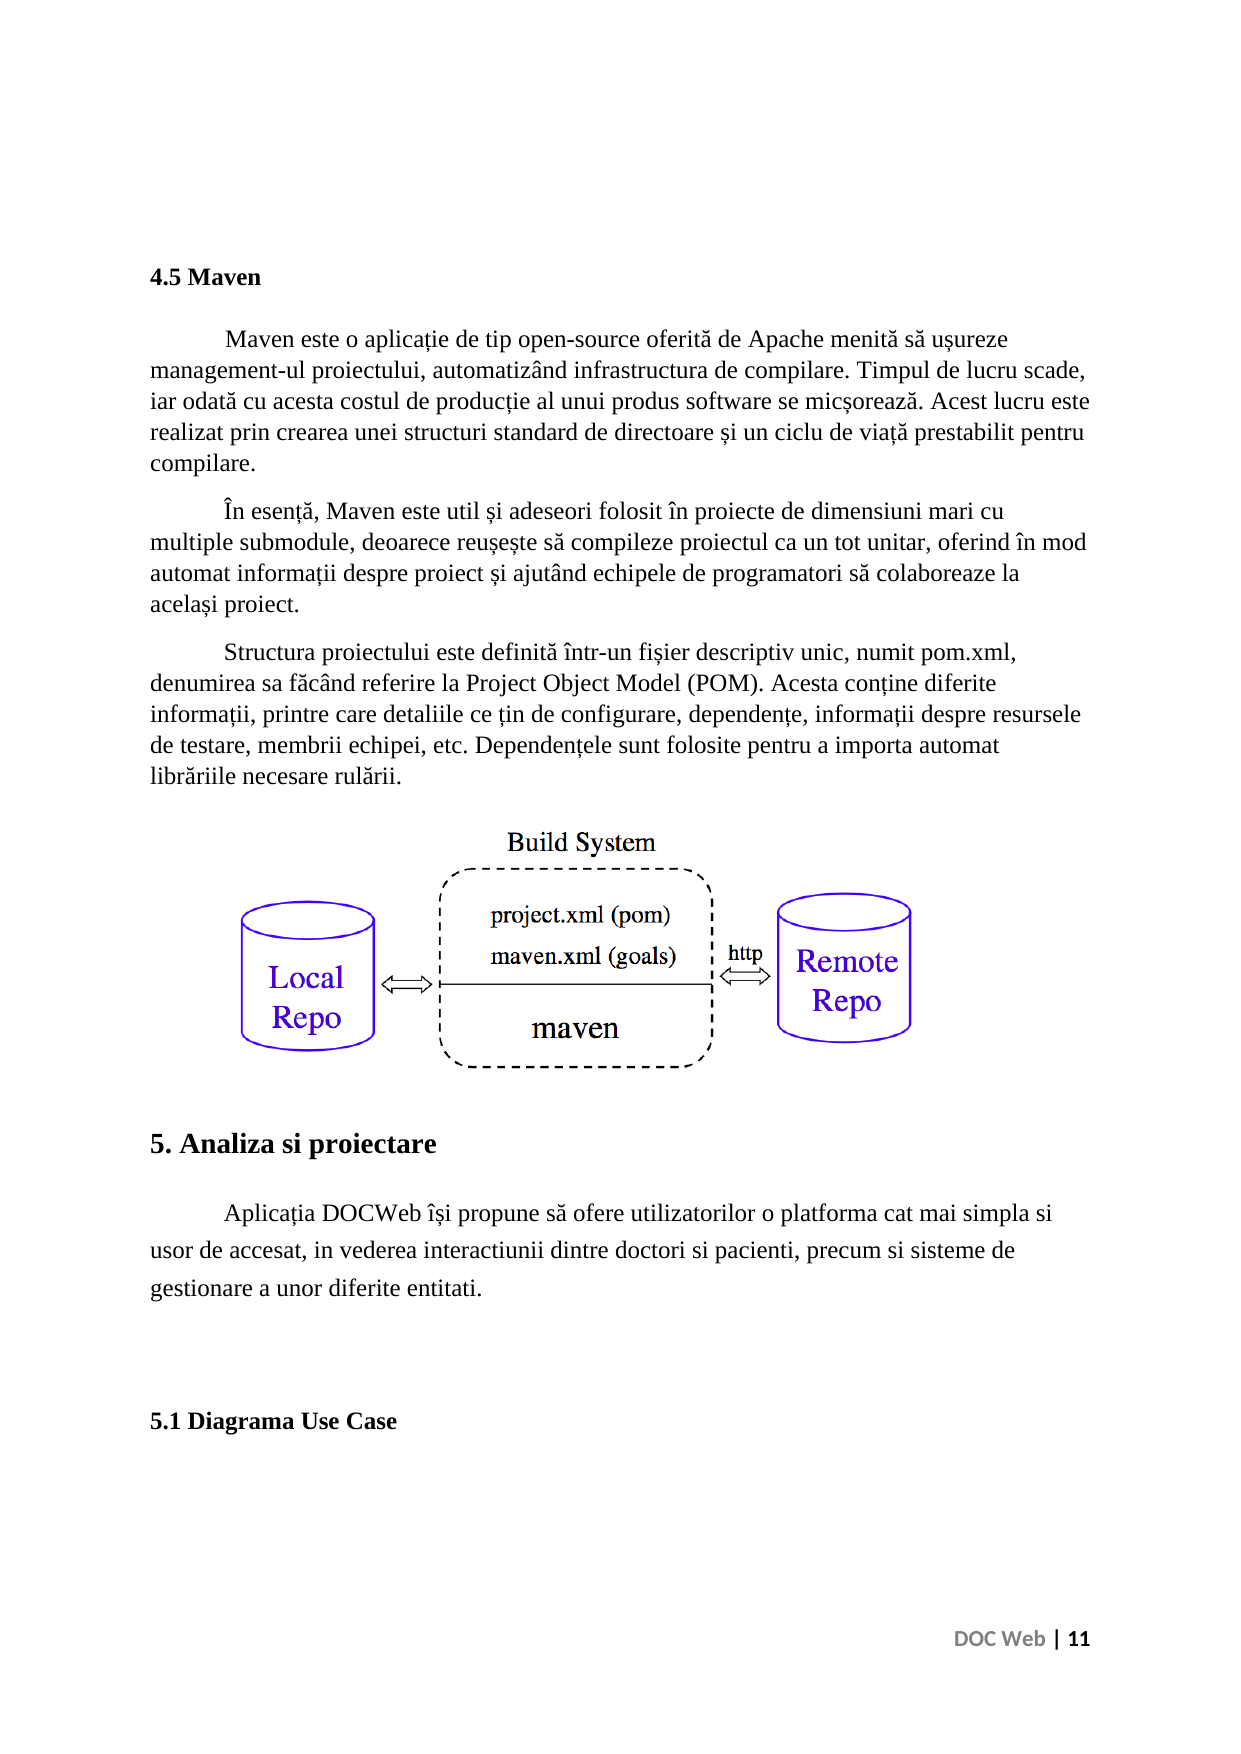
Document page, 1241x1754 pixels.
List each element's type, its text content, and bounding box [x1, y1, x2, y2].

text 5.1 Diagrama Use Case [150, 1397, 1090, 1435]
text 4.5 Maven [150, 262, 1090, 291]
text În esență, Maven este util și adeseori folosit în proiecte de dimensiuni mari cu multiple submodule, deoarece reușește să compileze proiectul ca un tot unitar, oferind în mod automat informații despre proiect și ajutând echipele de programatori să colaboreaze la același proiect. [150, 496, 1090, 618]
text Maven este o aplicație de tip open-source oferită de Apache menită să ușureze management-ul proiectului, automatizând infrastructura de compilare. Timpul de lucru scade, iar odată cu acesta costul de producție al unui produs software se micșorează. Acest lucru este realizat prin crearea unei structuri standard de directoare și un ciclu de viață prestabilit pentru compilare. [150, 324, 1090, 477]
text 5. Analiza si proiectare [150, 1122, 1090, 1160]
picture [223, 808, 943, 1091]
text Structura proiectului este definită într-un fișier descriptiv unic, numit pom.xml, denumirea sa făcând referire la Project Object Model (POM). Acesta conține diferite informații, printre care detaliile ce țin de configurare, dependențe, informații despre resursele de testare, membrii echipei, etc. Dependențele sunt folosite pentru a importa automat librăriile necesare rulării. [150, 637, 1090, 790]
text Aplicația DOCWeb își propune să ofere utilizatorilor o platforma cat mai simpla si usor de accesat, in vederea interactiunii dintre doctori si pacienti, precum si sisteme de gestionare a unor diferite entitati. [150, 1189, 1090, 1301]
